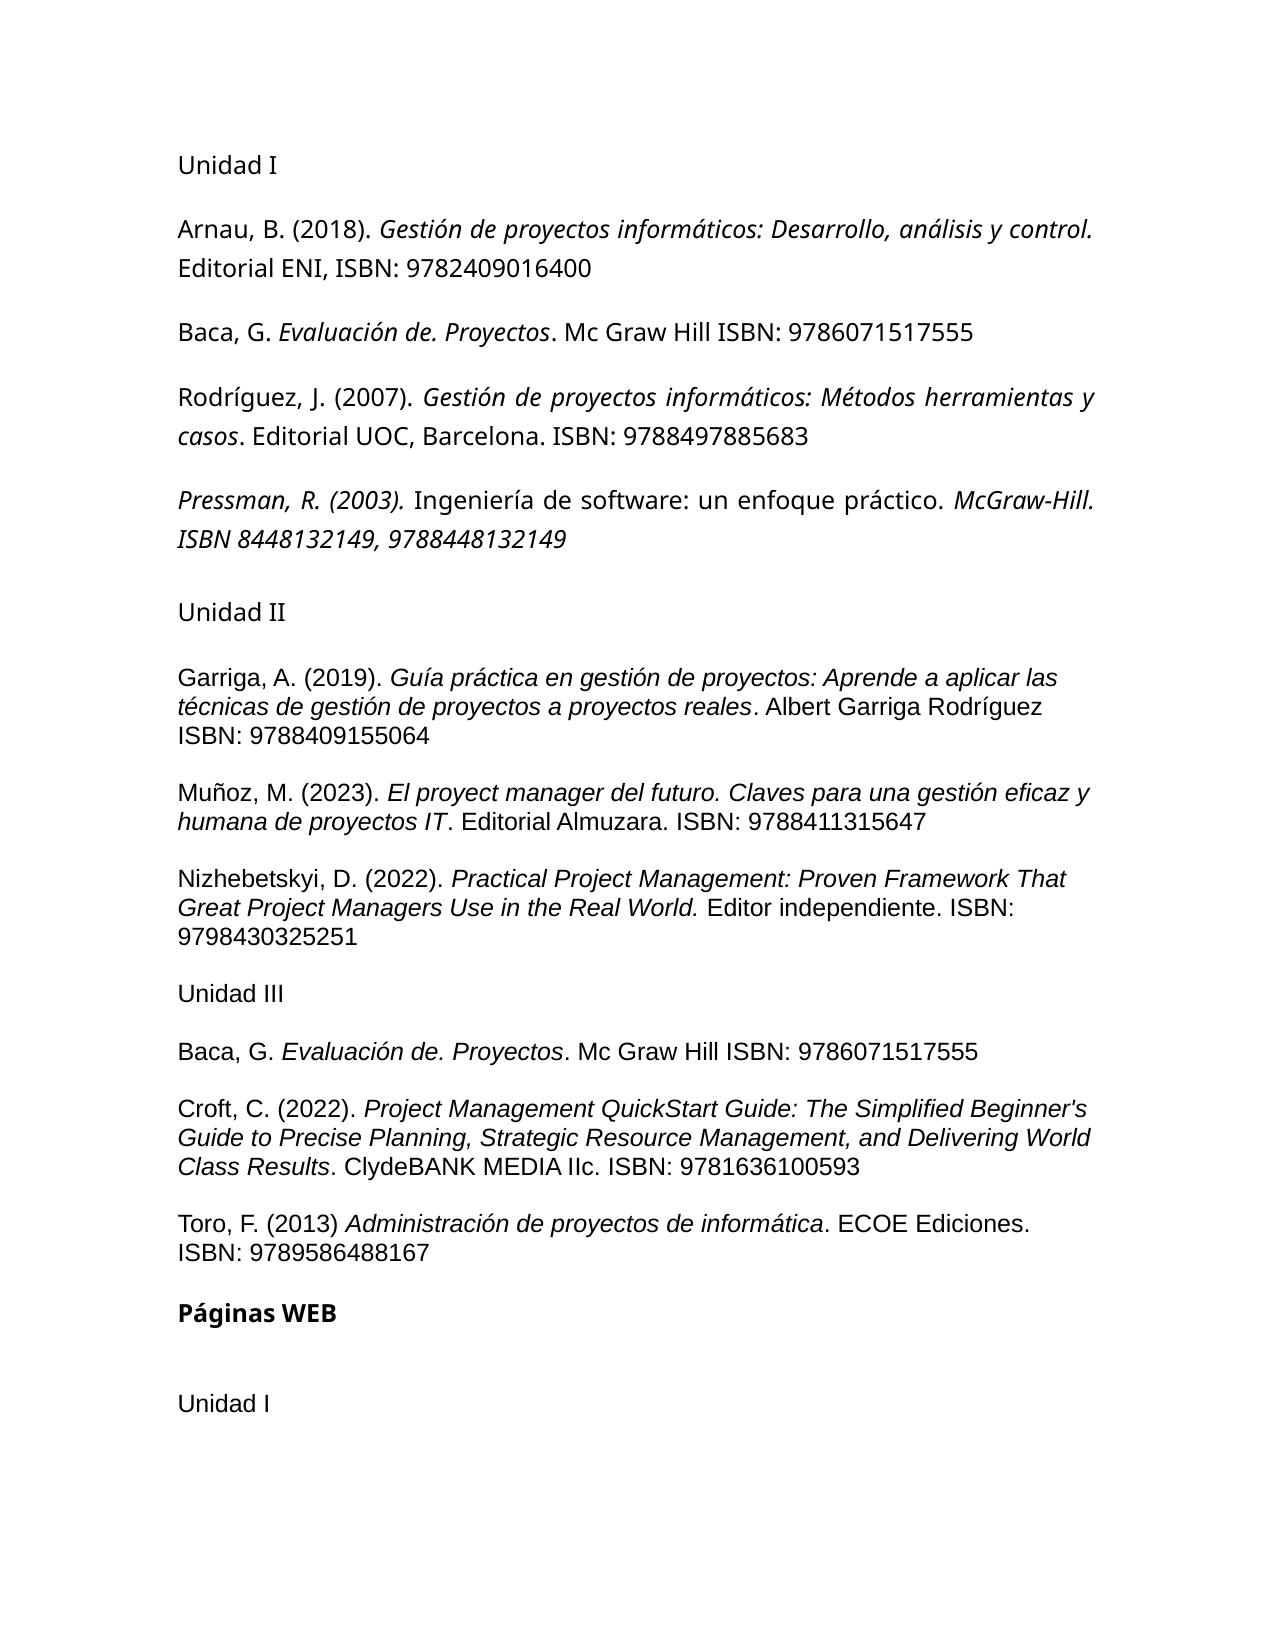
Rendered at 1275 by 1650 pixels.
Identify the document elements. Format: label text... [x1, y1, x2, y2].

text Croft, C. (2022). Project Management QuickStart Guide: The Simplified Beginner's Guide to Precise Planning, Strategic Resource Management, and Delivering World Class Results. ClydeBANK MEDIA IIc. ISBN: 9781636100593 [177, 1094, 1098, 1181]
text Nizhebetskyi, D. (2022). Practical Project Management: Proven Framework That Great Project Managers Use in the Real World. Editor independiente. ISBN: 9798430325251 [177, 864, 1098, 951]
text Rodríguez, J. (2007). Gestión de proyectos informáticos: Métodos herramientas y casos. Editorial UOC, Barcelona. ISBN: 9788497885683 [177, 379, 1098, 452]
text Muñoz, M. (2023). El proyect manager del futuro. Claves para una gestión eficaz y humana de proyectos IT. Editorial Almuzara. ISBN: 9788411315647 [177, 778, 1098, 836]
text Garriga, A. (2019). Guía práctica en gestión de proyectos: Aprende a aplicar las técnicas de gestión de proyectos a proyectos reales. Albert Garriga Rodríguez ISBN: 9788409155064 [177, 663, 1098, 749]
text Toro, F. (2013) Administración de proyectos de informática. ECOE Ediciones. ISBN: 9789586488167 [177, 1209, 1098, 1267]
text Unidad I [177, 148, 1098, 182]
text Unidad III [177, 979, 1098, 1008]
text Unidad II [177, 595, 1098, 629]
text Baca, G. Evaluación de. Proyectos. Mc Graw Hill ISBN: 9786071517555 [177, 315, 1098, 349]
text Baca, G. Evaluación de. Proyectos. Mc Graw Hill ISBN: 9786071517555 [177, 1037, 1098, 1066]
text Unidad I [177, 1389, 1098, 1417]
text Pressman, R. (2003). Ingeniería de software: un enfoque práctico. McGraw-Hill. ISBN 8448132149, 9788448132149 [177, 483, 1098, 556]
text Arnau, B. (2018). Gestión de proyectos informáticos: Desarrollo, análisis y control. Editorial ENI, ISBN: 9782409016400 [177, 212, 1098, 285]
text Páginas WEB [177, 1296, 1098, 1330]
